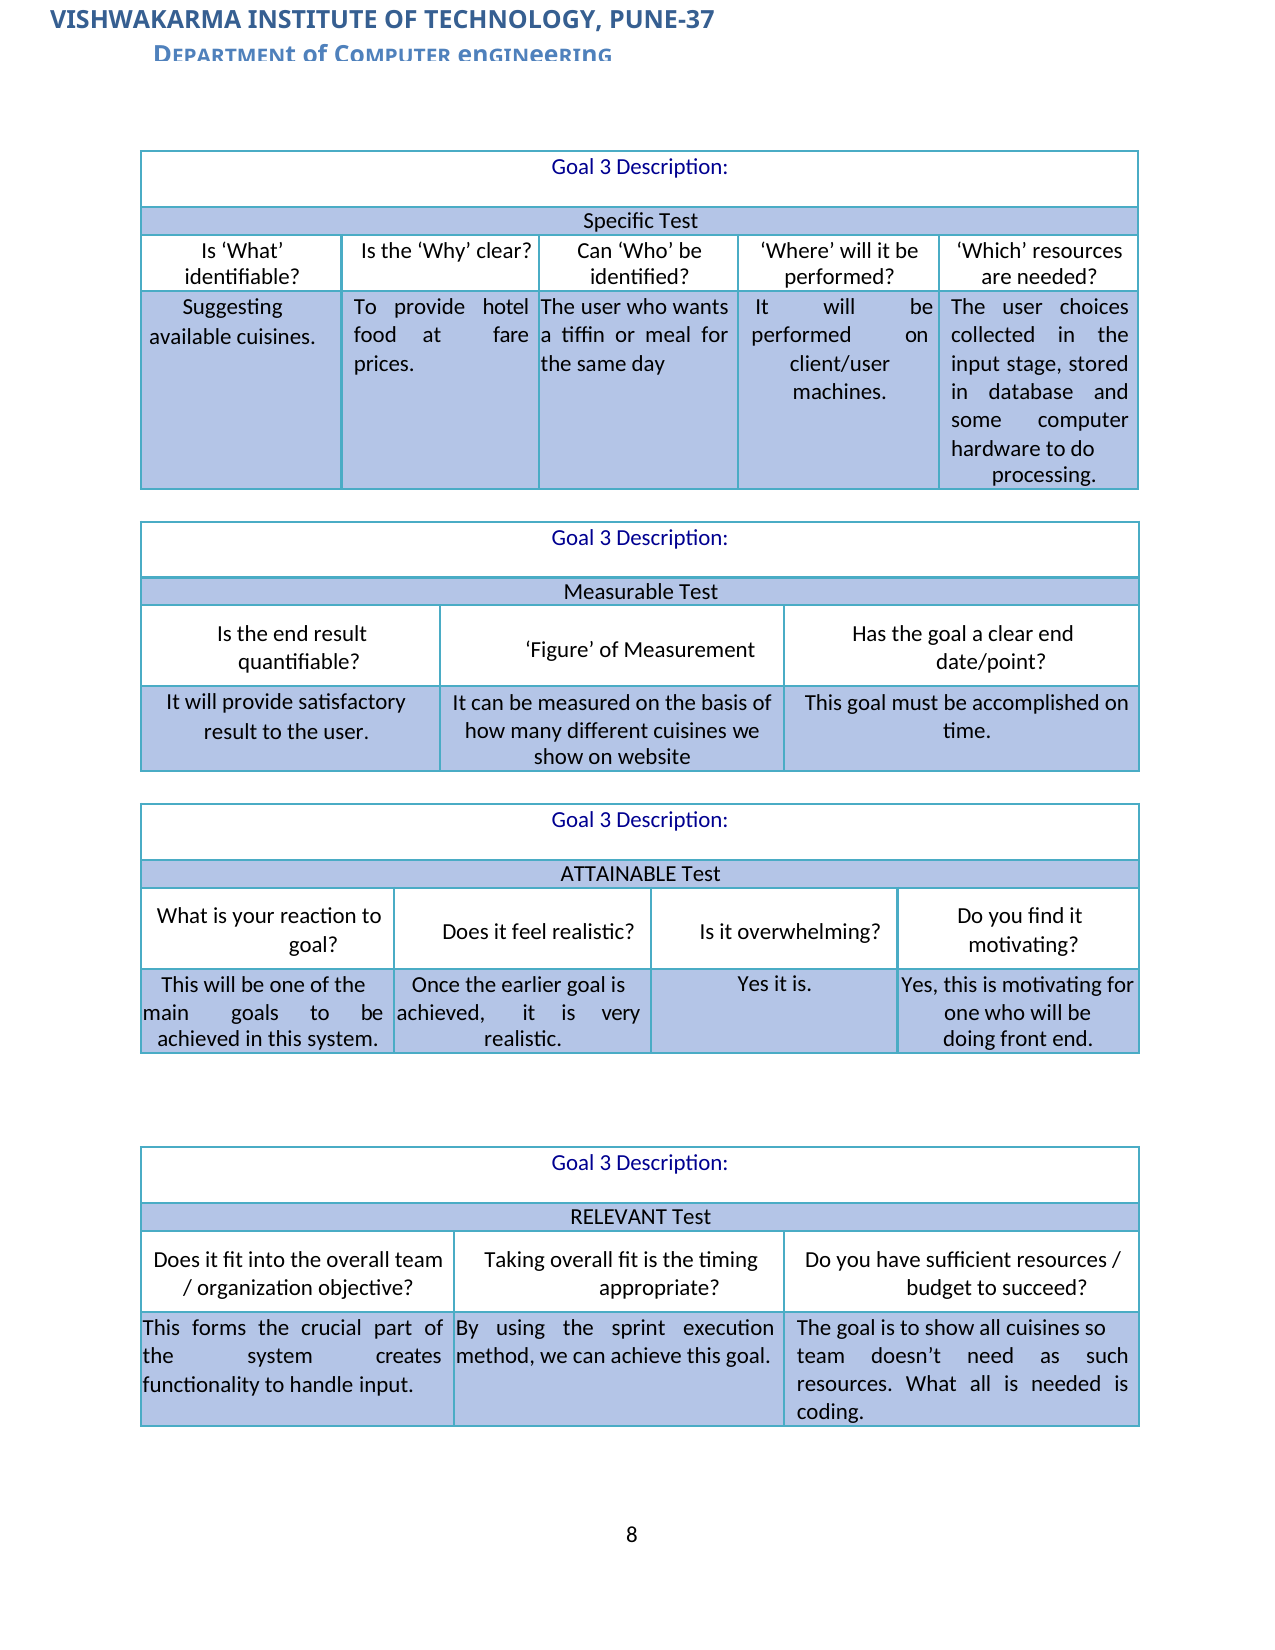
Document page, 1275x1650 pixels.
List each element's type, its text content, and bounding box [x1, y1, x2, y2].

table_cell Can ‘Who’ be identified? [540, 236, 737, 290]
table_header Goal 3 Description: [142, 152, 1137, 206]
table_cell Has the goal a clear end date/point? [785, 606, 1138, 685]
table_cell The goal is to show all cuisines so team doesn’t need as such resources. What all is needed is coding. [785, 1313, 1138, 1425]
table_cell It will be performed on client/user machines. [739, 292, 938, 488]
table_cell This will be one of the main goals to be achieved in this system. [142, 970, 393, 1052]
table_cell Taking overall fit is the timing appropriate? [455, 1232, 783, 1311]
table_cell The user choices collected in the input stage, stored in database and some computer hardware to do processing. [940, 292, 1137, 488]
table_cell Does it fit into the overall team / organization objective? [142, 1232, 453, 1311]
table_cell The user who wants a tiffin or meal for the same day [540, 292, 737, 488]
table_cell ATTAINABLE Test [142, 861, 1138, 887]
table_cell It can be measured on the basis of how many different cuisines we show on website [441, 687, 783, 770]
table_cell Is ‘What’ identifiable? [142, 236, 340, 290]
table_cell ‘Figure’ of Measurement [441, 606, 783, 685]
table_cell Is the ‘Why’ clear? [343, 236, 538, 290]
table_cell Yes, this is motivating for one who will be doing front end. [899, 970, 1138, 1052]
table_cell By using the sprint execution method, we can achieve this goal. [455, 1313, 783, 1425]
table_cell Once the earlier goal is achieved, it is very realistic. [395, 970, 650, 1052]
table_header Goal 3 Description: [142, 523, 1138, 576]
table_header Goal 3 Description: [142, 1148, 1138, 1202]
table_cell Measurable Test [142, 579, 1138, 604]
table_cell Suggesting available cuisines. [142, 292, 340, 488]
table_cell What is your reaction to goal? [142, 889, 393, 967]
table_cell ‘Where’ will it be performed? [739, 236, 938, 290]
table_cell Specific Test [142, 208, 1137, 234]
table_cell ‘Which’ resources are needed? [940, 236, 1137, 290]
table_cell Do you have sufficient resources / budget to succeed? [785, 1232, 1138, 1311]
table_cell RELEVANT Test [142, 1204, 1138, 1230]
table_cell This forms the crucial part of the system creates functionality to handle input. [142, 1313, 453, 1425]
table_cell Do you find it motivating? [899, 889, 1138, 967]
table_header Goal 3 Description: [142, 805, 1138, 859]
table_cell To provide hotel food at fare prices. [343, 292, 538, 488]
table_cell Is it overwhelming? [652, 889, 896, 967]
table_cell Is the end result quantifiable? [142, 606, 439, 685]
table_cell It will provide satisfactory result to the user. [142, 687, 439, 770]
table_cell Does it feel realistic? [395, 889, 650, 967]
table_cell Yes it is. [652, 970, 896, 1052]
table_cell This goal must be accomplished on time. [785, 687, 1138, 770]
